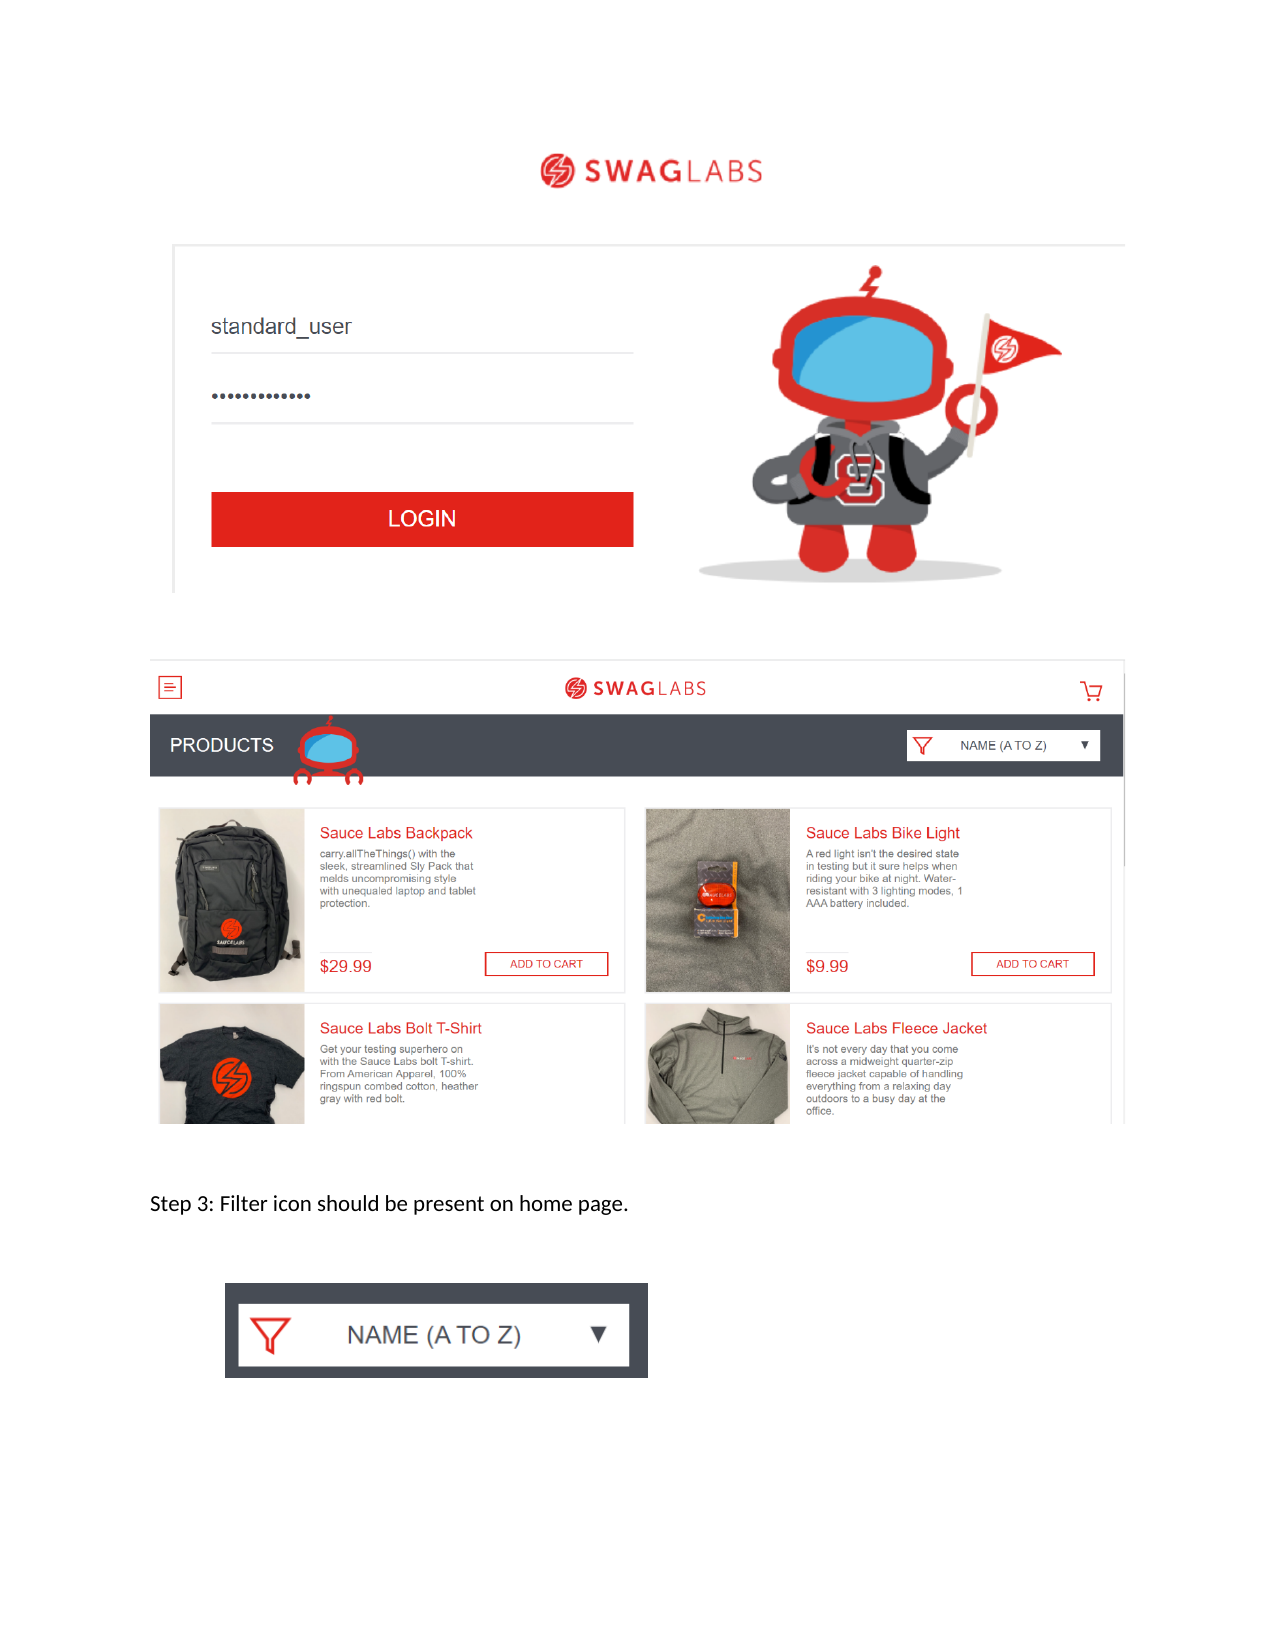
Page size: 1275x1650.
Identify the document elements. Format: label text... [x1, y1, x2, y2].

picture [225, 1283, 648, 1378]
picture [150, 150, 1125, 593]
text Step 3: Filter icon should be present on home page. [150, 1189, 1125, 1217]
picture [150, 658, 1125, 1124]
